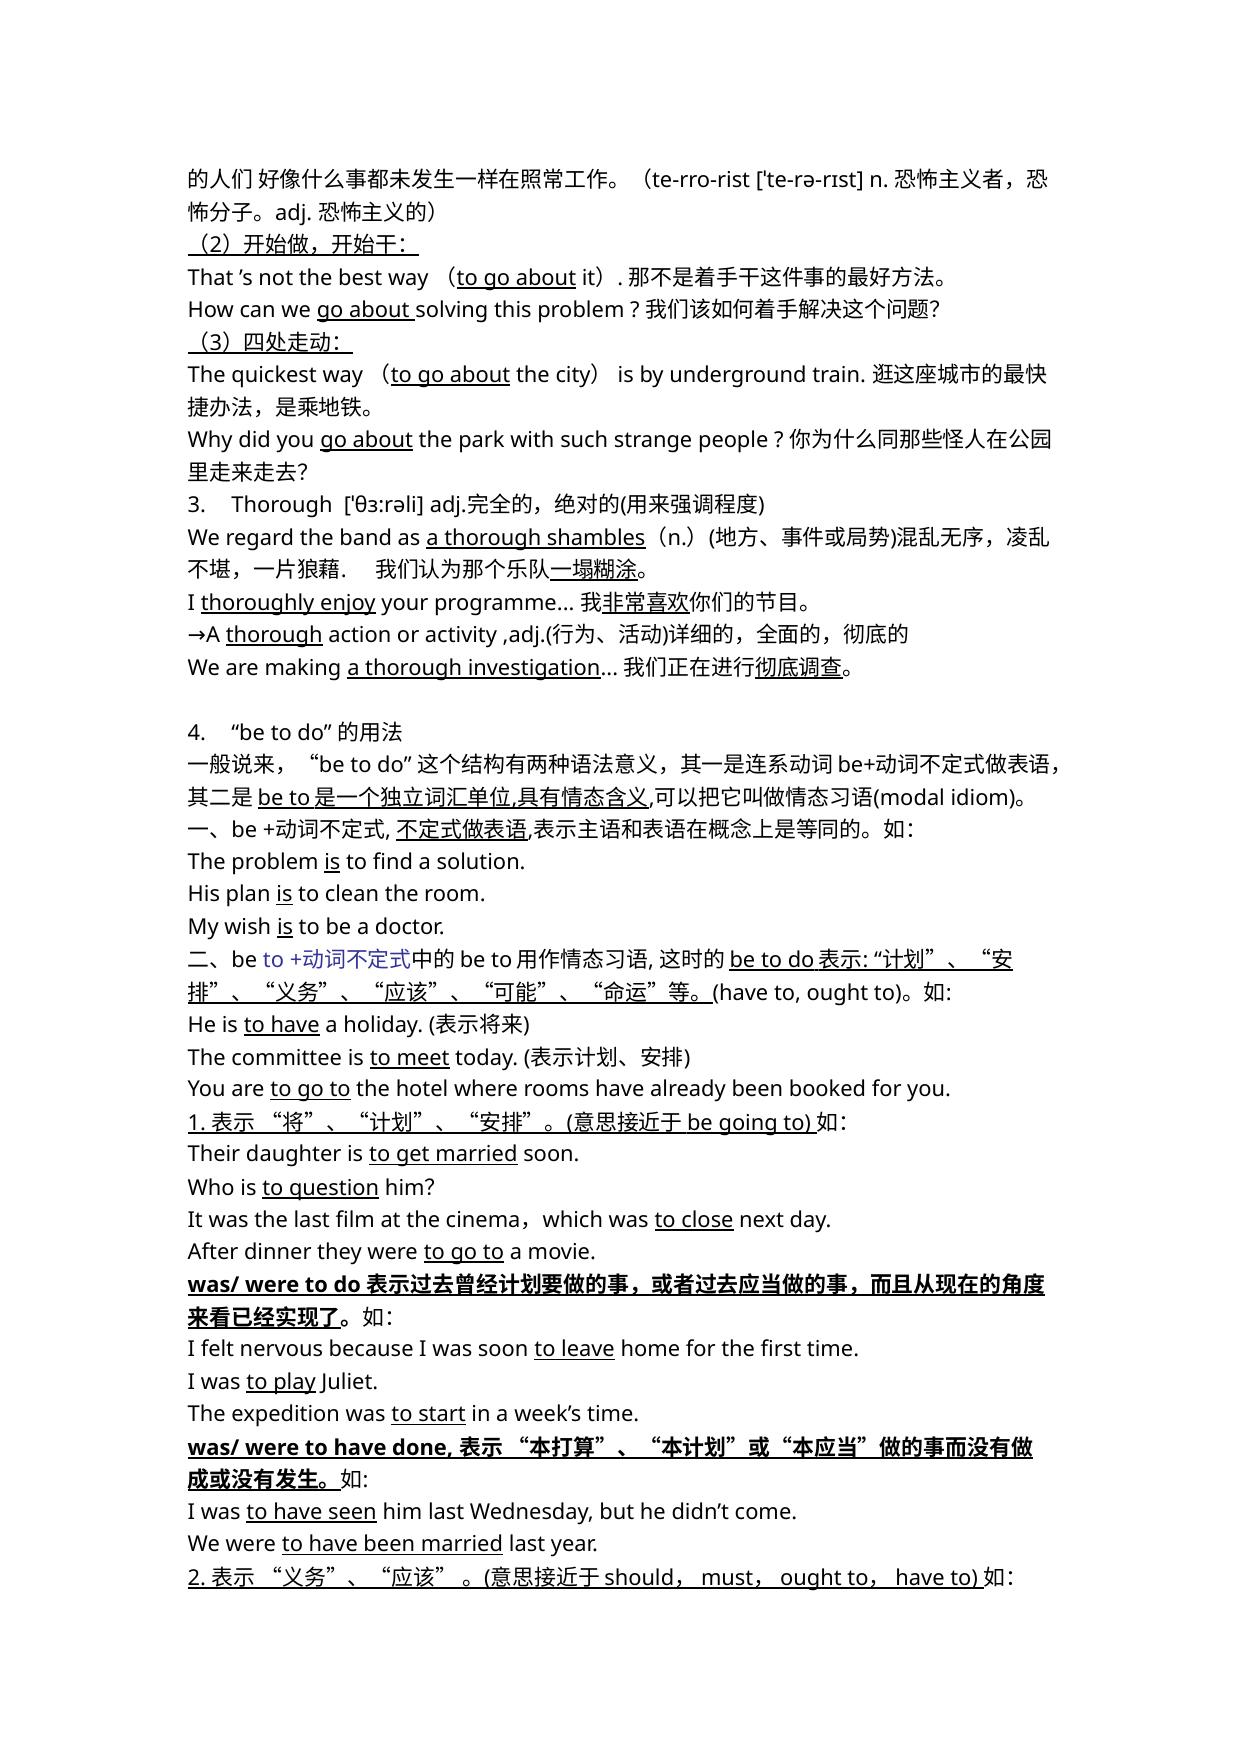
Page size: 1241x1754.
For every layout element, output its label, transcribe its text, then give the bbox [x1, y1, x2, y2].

text （2）开始做，开始干： [187, 227, 1053, 259]
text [187, 162, 1053, 227]
text →A thorough action or activity ,adj.(行为、活动)详细的，全面的，彻底的 [187, 617, 1053, 649]
text The problem is to find a solution. [187, 844, 1053, 877]
text I was to have seen him last Wednesday, but he didn’t come. [187, 1494, 1053, 1527]
text We were to have been married last year. [187, 1527, 1053, 1559]
text The expedition was to start in a week’s time. [187, 1397, 1053, 1429]
text （3）四处走动： [187, 324, 1053, 357]
text I thoroughly enjoy your programme... 我非常喜欢你们的节目。 [187, 584, 1053, 617]
text We regard the band as a thorough shambles（n.）(地方、事件或局势)混乱无序，凌乱不堪，一片狼藉. 我们认为那个乐队一塌糊涂。 [187, 519, 1053, 584]
text That ’s not the best way （to go about it）. 那不是着手干这件事的最好方法。 [187, 259, 1053, 292]
list Thorough [ˈθɜ:rəli] adj.完全的，绝对的(用来强调程度) [187, 487, 1053, 519]
text was/ were to have done, 表示 “本打算”、“本计划”或“本应当”做的事而没有做成或没有发生。如: [187, 1429, 1053, 1494]
text 一、be +动词不定式, 不定式做表语,表示主语和表语在概念上是等同的。如： [187, 812, 1053, 844]
text We are making a thorough investigation... 我们正在进行彻底调查。 [187, 649, 1053, 682]
text was/ were to do 表示过去曾经计划要做的事，或者过去应当做的事，而且从现在的角度来看已经实现了。如： [187, 1267, 1053, 1332]
text 1. 表示 “将”、“计划”、“安排”。(意思接近于be going to) 如： [187, 1104, 1053, 1137]
text Their daughter is to get married soon. [187, 1137, 1053, 1169]
text My wish is to be a doctor. [187, 909, 1053, 942]
text 二、be to +动词不定式中的be to用作情态习语, 这时的be to do表示: “计划”、“安排”、“义务”、“应该”、“可能”、“命运”等。(have to, ought to)。如: [187, 942, 1053, 1007]
text You are to go to the hotel where rooms have already been booked for you. [187, 1072, 1053, 1104]
text The committee is to meet today. (表示计划、安排) [187, 1039, 1053, 1072]
text Why did you go about the park with such strange people ? 你为什么同那些怪人在公园里走来走去？ [187, 422, 1053, 487]
text I felt nervous because I was soon to leave home for the first time. [187, 1332, 1053, 1364]
list “be to do” 的用法 [187, 714, 1053, 747]
text It was the last film at the cinema，which was to close next day. [187, 1202, 1053, 1234]
text His plan is to clean the room. [187, 877, 1053, 909]
text 一般说来，“be to do” 这个结构有两种语法意义，其一是连系动词be+动词不定式做表语，其二是be to是一个独立词汇单位,具有情态含义,可以把它叫做情态习语(modal idiom)。 [187, 747, 1053, 812]
text After dinner they were to go to a movie. [187, 1234, 1053, 1267]
text 2. 表示 “义务”、“应该” 。(意思接近于should， must， ought to， have to) 如： [187, 1559, 1053, 1592]
text Who is to question him？ [187, 1169, 1053, 1202]
text I was to play Juliet. [187, 1364, 1053, 1397]
text The quickest way （to go about the city） is by underground train. 逛这座城市的最快捷办法，是乘地铁。 [187, 357, 1053, 422]
text How can we go about solving this problem ? 我们该如何着手解决这个问题？ [187, 292, 1053, 324]
text He is to have a holiday. (表示将来) [187, 1007, 1053, 1039]
